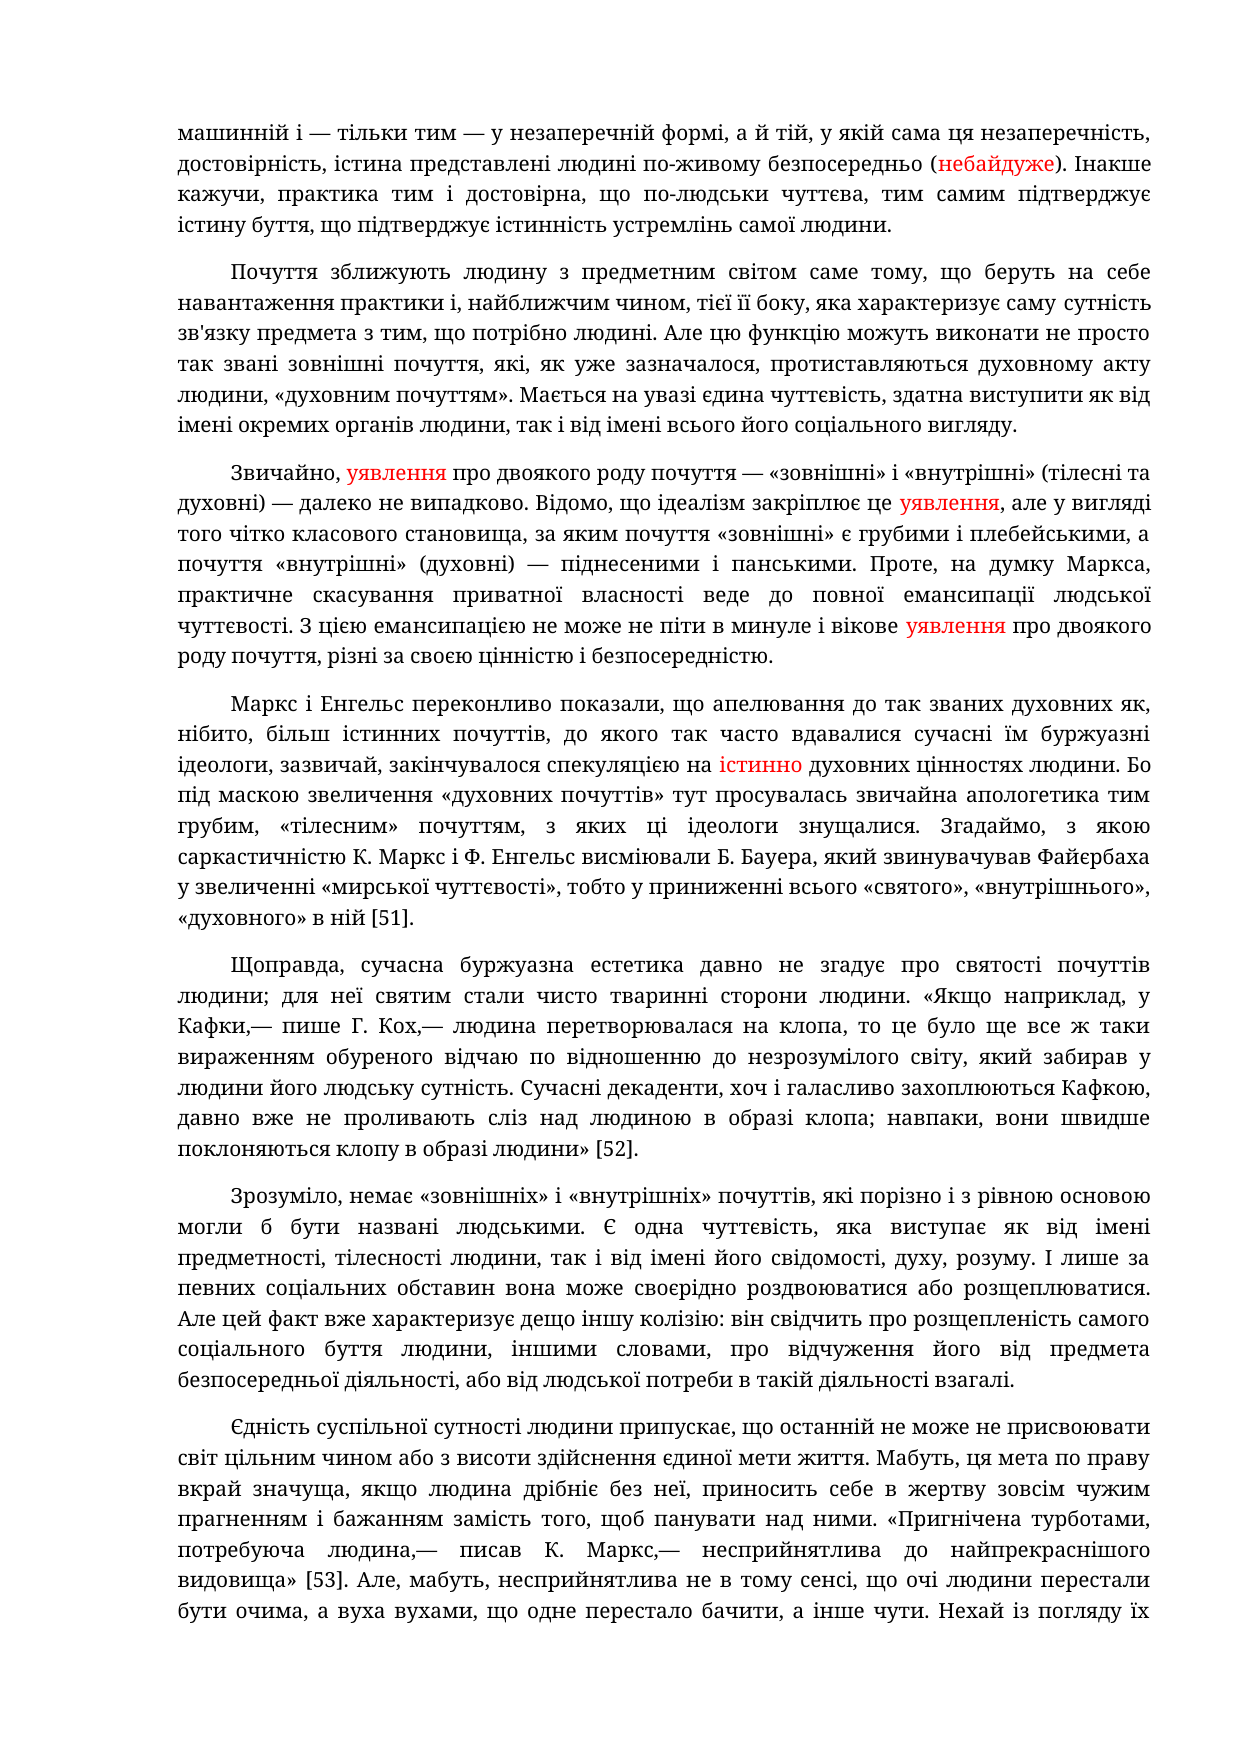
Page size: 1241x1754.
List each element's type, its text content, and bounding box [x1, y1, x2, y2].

text Зрозуміло, немає «зовнішніх» і «внутрішніх» почуттів, які порізно і з рівною основою могли б бути названі людськими. Є одна чуттєвість, яка виступає як від імені предметності, тілесності людини, так і від імені його свідомості, духу, розуму. І лише за певних соціальних обставин вона може своєрідно роздвоюватися або розщеплюватися. Але цей факт вже характеризує дещо іншу колізію: він свідчить про розщепленість самого соціального буття людини, іншими словами, про відчуження його від предмета безпосередньої діяльності, або від людської потреби в такій діяльності взагалі. [177, 1181, 1152, 1394]
text Маркс і Енгельс переконливо показали, що апелювання до так званих духовних як, нібито, більш істинних почуттів, до якого так часто вдавалися сучасні їм буржуазні ідеологи, зазвичай, закінчувалося спекуляцією на істинно духовних цінностях людини. Бо під маскою звеличення «духовних почуттів» тут просувалась звичайна апологетика тим грубим, «тілесним» почуттям, з яких ці ідеологи знущалися. Згадаймо, з якою саркастичністю К. Маркс і Ф. Енгельс висміювали Б. Бауера, який звинувачував Файєрбаха у звеличенні «мирської чуттєвості», тобто у приниженні всього «святого», «внутрішнього», «духовного» в ній [51]. [177, 689, 1152, 932]
text Звичайно, уявлення про двоякого роду почуття — «зовнішні» і «внутрішні» (тілесні та духовні) — далеко не випадково. Відомо, що ідеалізм закріплює це уявлення, але у вигляді того чітко класового становища, за яким почуття «зовнішні» є грубими і плебейськими, а почуття «внутрішні» (духовні) — піднесеними і панськими. Проте, на думку Маркса, практичне скасування приватної власності веде до повної емансипації людської чуттєвості. З цією емансипацією не може не піти в минуле і вікове уявлення про двоякого роду почуття, різні за своєю цінністю і безпосередністю. [177, 458, 1152, 670]
text Щоправда, сучасна буржуазна естетика давно не згадує про святості почуттів людини; для неї святим стали чисто тваринні сторони людини. «Якщо наприклад, у Кафки,— пише Г. Кох,— людина перетворювалася на клопа, то це було ще все ж таки вираженням обуреного відчаю по відношенню до незрозумілого світу, який забирав у людини його людську сутність. Сучасні декаденти, хоч і галасливо захоплюються Кафкою, давно вже не проливають сліз над людиною в образі клопа; навпаки, вони швидше поклоняються клопу в образі людини» [52]. [177, 950, 1152, 1163]
text Почуття зближують людину з предметним світом саме тому, що беруть на себе навантаження практики і, найближчим чином, тієї її боку, яка характеризує саму сутність зв'язку предмета з тим, що потрібно людині. Але цю функцію можуть виконати не просто так звані зовнішні почуття, які, як уже зазначалося, протиставляються духовному акту людини, «духовним почуттям». Мається на увазі єдина чуттєвість, здатна виступити як від імені окремих органів людини, так і від імені всього його соціального вигляду. [177, 257, 1152, 439]
